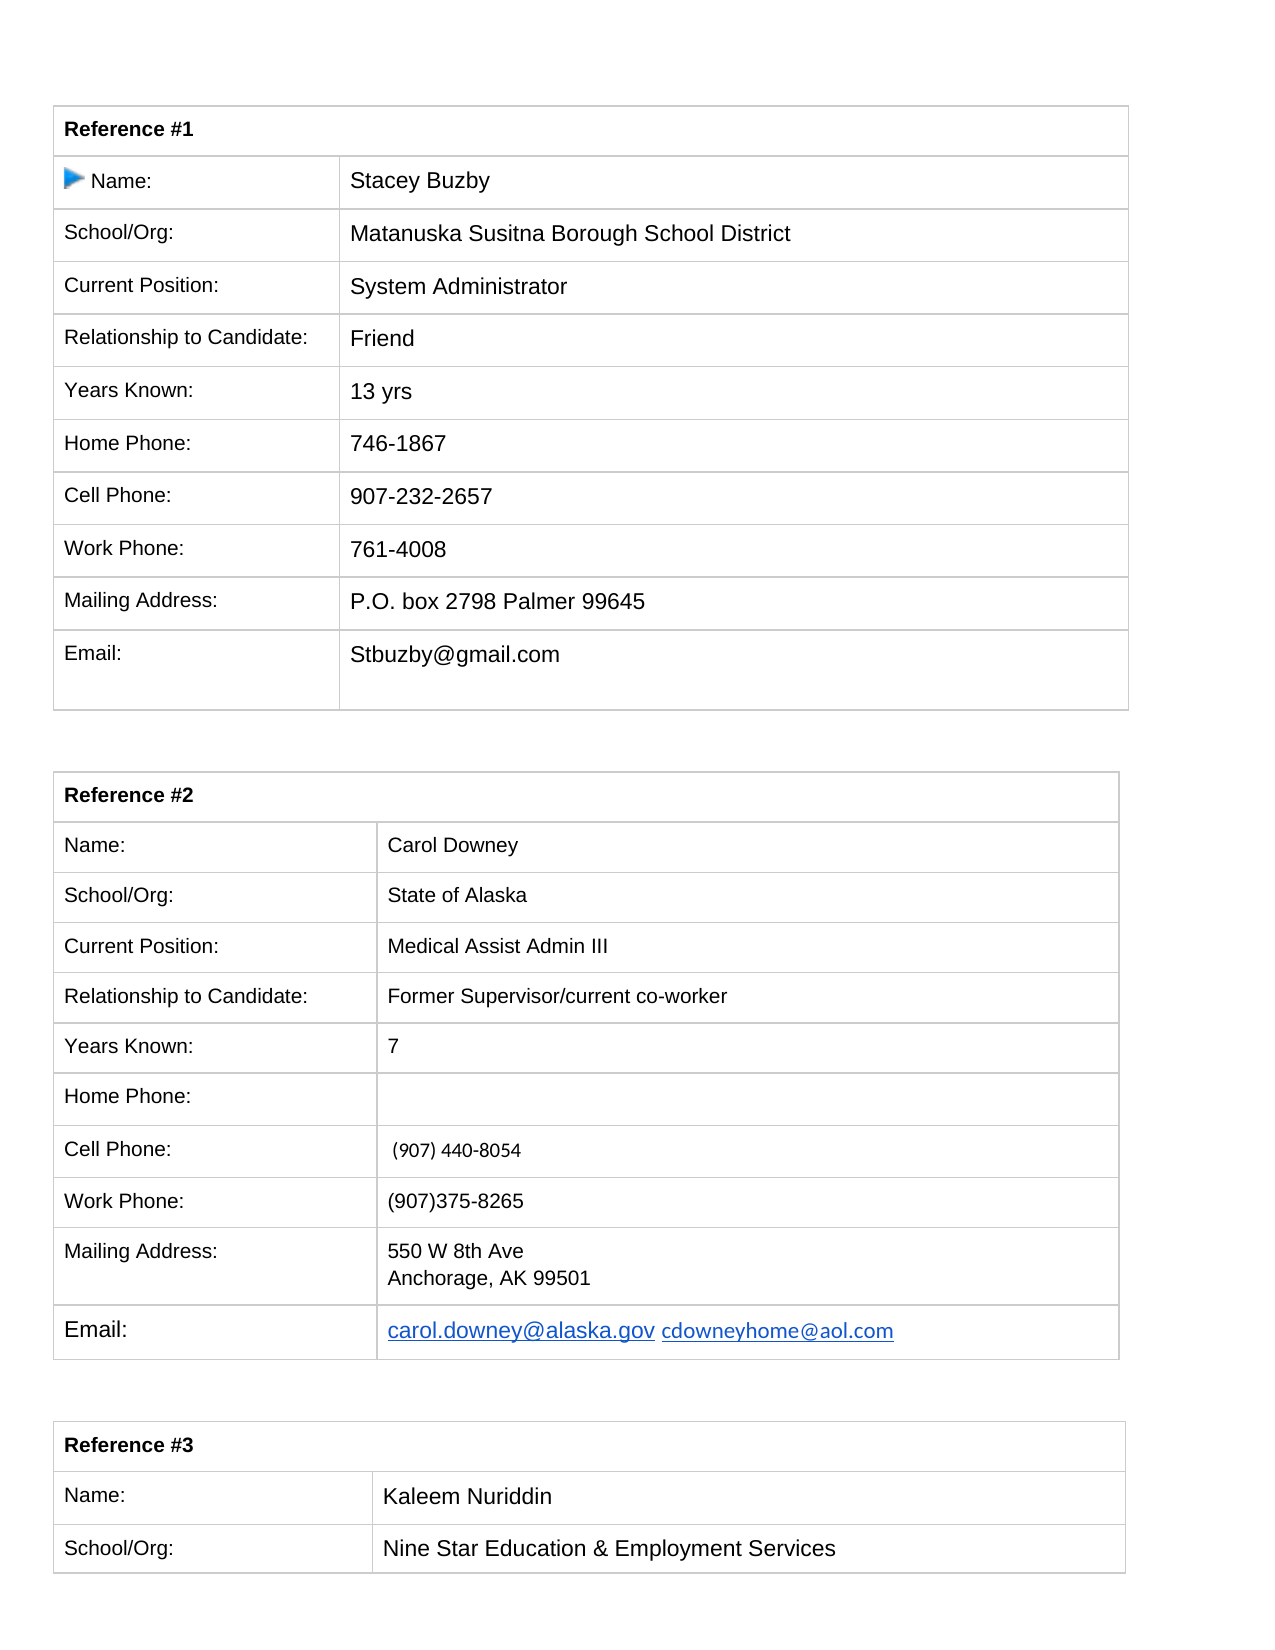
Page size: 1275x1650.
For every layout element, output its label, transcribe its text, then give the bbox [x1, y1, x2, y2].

table_cell Cell Phone: [54, 473, 339, 524]
table_cell Stbuzby@gmail.com [340, 631, 1128, 709]
table_cell Home Phone: [54, 1074, 376, 1125]
table_cell 761-4008 [340, 525, 1128, 576]
table_cell Current Position: [54, 923, 376, 972]
table_cell 7 [378, 1024, 1118, 1072]
table_cell Current Position: [54, 262, 339, 313]
table_cell Former Supervisor/current co-worker [378, 973, 1118, 1022]
table_cell Mailing Address: [54, 578, 339, 629]
table_cell School/Org: [54, 1525, 372, 1572]
table_cell Home Phone: [54, 420, 339, 471]
table_cell Name: [54, 157, 339, 208]
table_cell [373, 1525, 1125, 1572]
table_cell [378, 1074, 1118, 1125]
table_cell Work Phone: [54, 525, 339, 576]
table_cell Relationship to Candidate: [54, 315, 339, 366]
table_cell School/Org: [54, 873, 376, 922]
table_cell (907)375-8265 [378, 1178, 1118, 1227]
table_cell 907-232-2657 [340, 473, 1128, 524]
table_cell 550 W 8th Ave Anchorage, AK 99501 [378, 1228, 1118, 1304]
table_cell Carol Downey [378, 823, 1118, 871]
table_cell carol.downey@alaska.gov cdowneyhome@aol.com [378, 1306, 1118, 1359]
table_cell Email: [54, 1306, 376, 1359]
table_cell Years Known: [54, 1024, 376, 1072]
table_cell 13 yrs [340, 367, 1128, 418]
table_cell Stacey Buzby [340, 157, 1128, 208]
table_cell System Administrator [340, 262, 1128, 313]
table_cell P.O. box 2798 Palmer 99645 [340, 578, 1128, 629]
table_header Reference #1 [54, 107, 1128, 155]
table_cell Name: [54, 1472, 372, 1523]
table_cell Friend [340, 315, 1128, 366]
table_cell 746-1867 [340, 420, 1128, 471]
table_cell Matanuska Susitna Borough School District [340, 210, 1128, 261]
table_cell Cell Phone: [54, 1126, 376, 1176]
table_cell Medical Assist Admin III [378, 923, 1118, 972]
table_cell (907) 440-8054 [378, 1126, 1118, 1176]
table_header Reference #3 [54, 1422, 1125, 1471]
table_cell Kaleem Nuriddin [373, 1472, 1125, 1523]
table_cell Name: [54, 823, 376, 871]
table_cell Email: [54, 631, 339, 709]
table_header Reference #2 [54, 773, 1118, 821]
table_cell Relationship to Candidate: [54, 973, 376, 1022]
table_cell Mailing Address: [54, 1228, 376, 1304]
table_cell Years Known: [54, 367, 339, 418]
picture [63, 167, 85, 189]
table_cell Work Phone: [54, 1178, 376, 1227]
table_cell School/Org: [54, 210, 339, 261]
table_cell State of Alaska [378, 873, 1118, 922]
